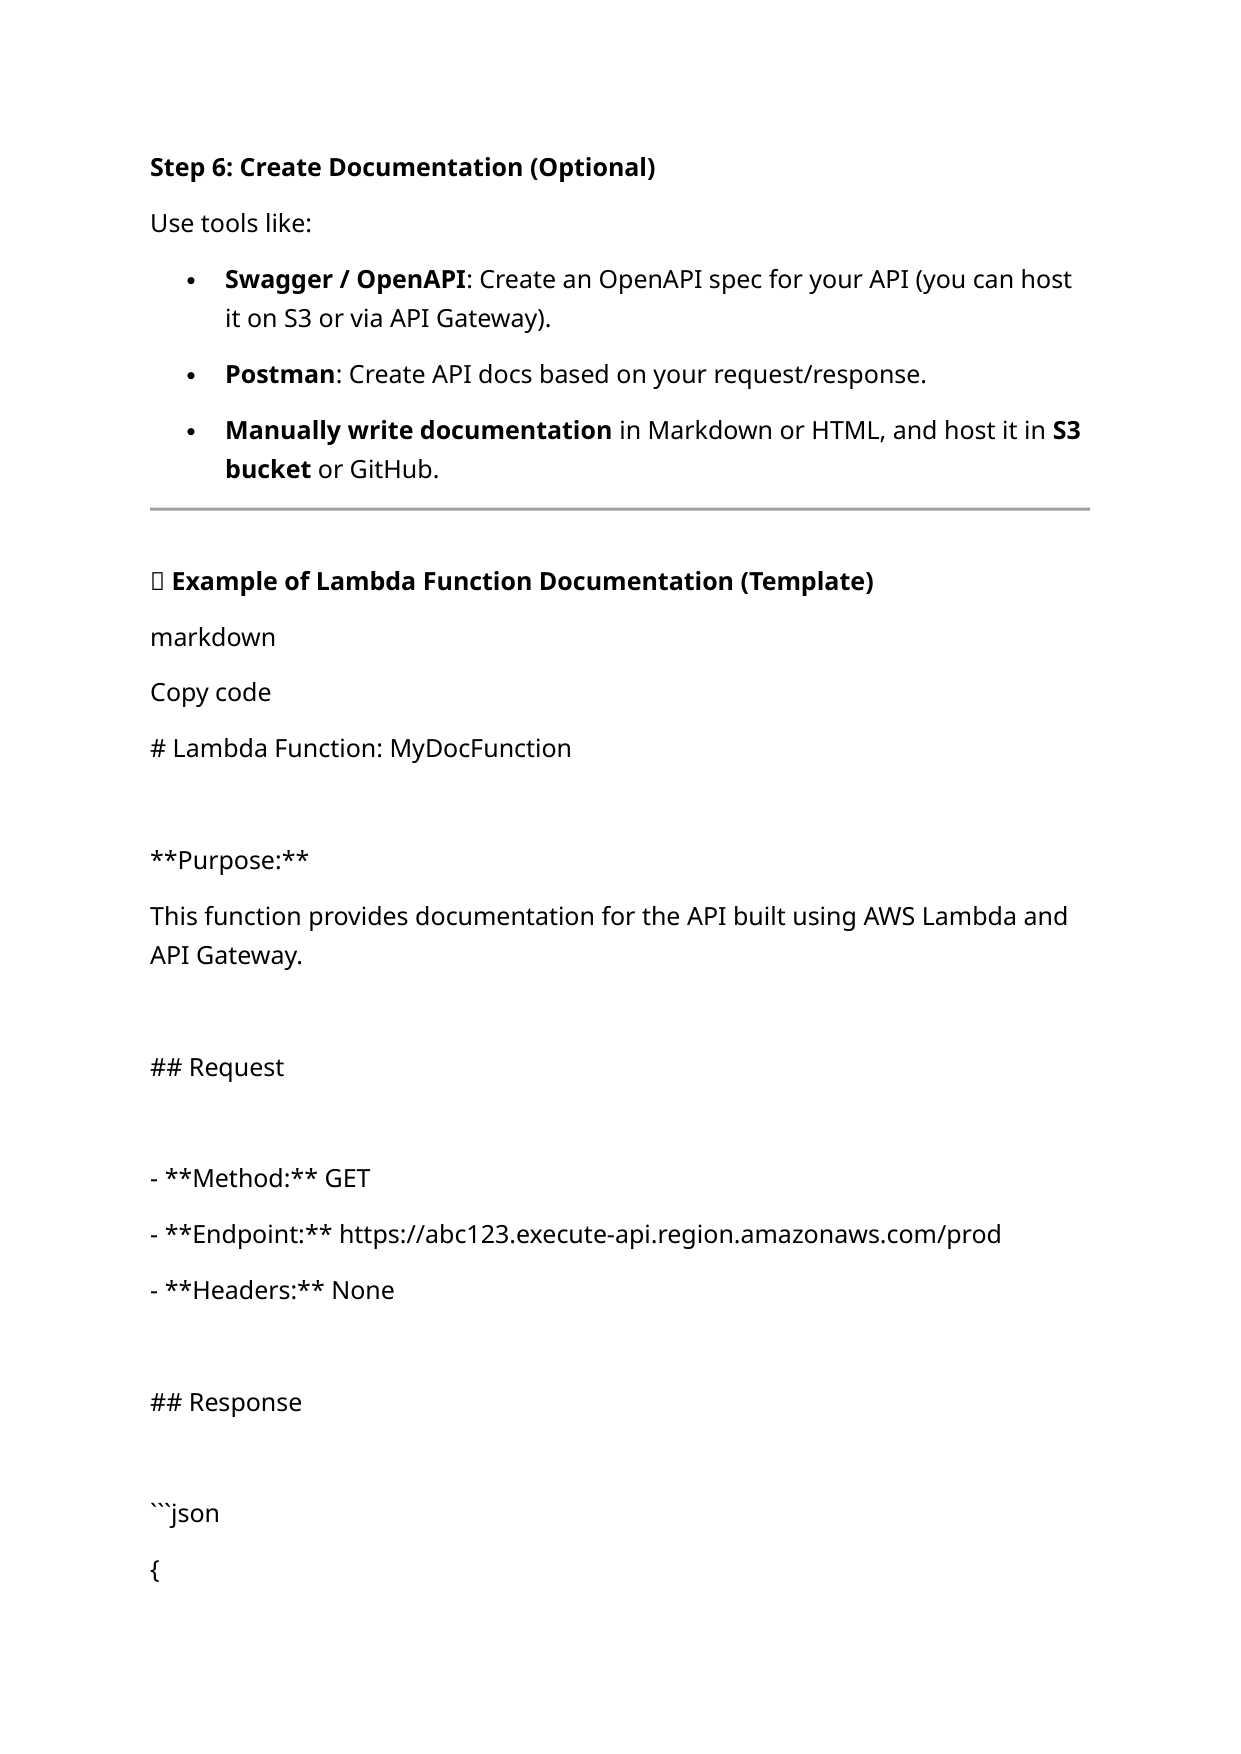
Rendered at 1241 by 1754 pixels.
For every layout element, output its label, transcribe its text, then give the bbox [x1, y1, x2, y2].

text ## Response [150, 1384, 1090, 1418]
text markdown [150, 619, 1090, 653]
text ```json [150, 1496, 1090, 1530]
text Step 6: Create Documentation (Optional) [150, 150, 1090, 184]
text Copy code [150, 675, 1090, 709]
text **Purpose:** [150, 842, 1090, 877]
list Postman: Create API docs based on your request/response. [187, 357, 1090, 391]
text 📄 Example of Lambda Function Documentation (Template) [150, 563, 1090, 597]
text This function provides documentation for the API built using AWS Lambda and API Gateway. [150, 898, 1090, 972]
text - **Endpoint:** https://abc123.execute-api.region.amazonaws.com/prod [150, 1217, 1090, 1251]
text # Lambda Function: MyDocFunction [150, 731, 1090, 765]
text { [150, 1552, 1090, 1586]
text Use tools like: [150, 206, 1090, 240]
text - **Method:** GET [150, 1161, 1090, 1195]
list Swagger / OpenAPI: Create an OpenAPI spec for your API (you can host it on S3 or via API Gateway). [187, 262, 1090, 335]
text ## Request [150, 1049, 1090, 1083]
list Manually write documentation in Markdown or HTML, and host it in S3 bucket or GitHub. [187, 412, 1090, 486]
text - **Headers:** None [150, 1272, 1090, 1307]
